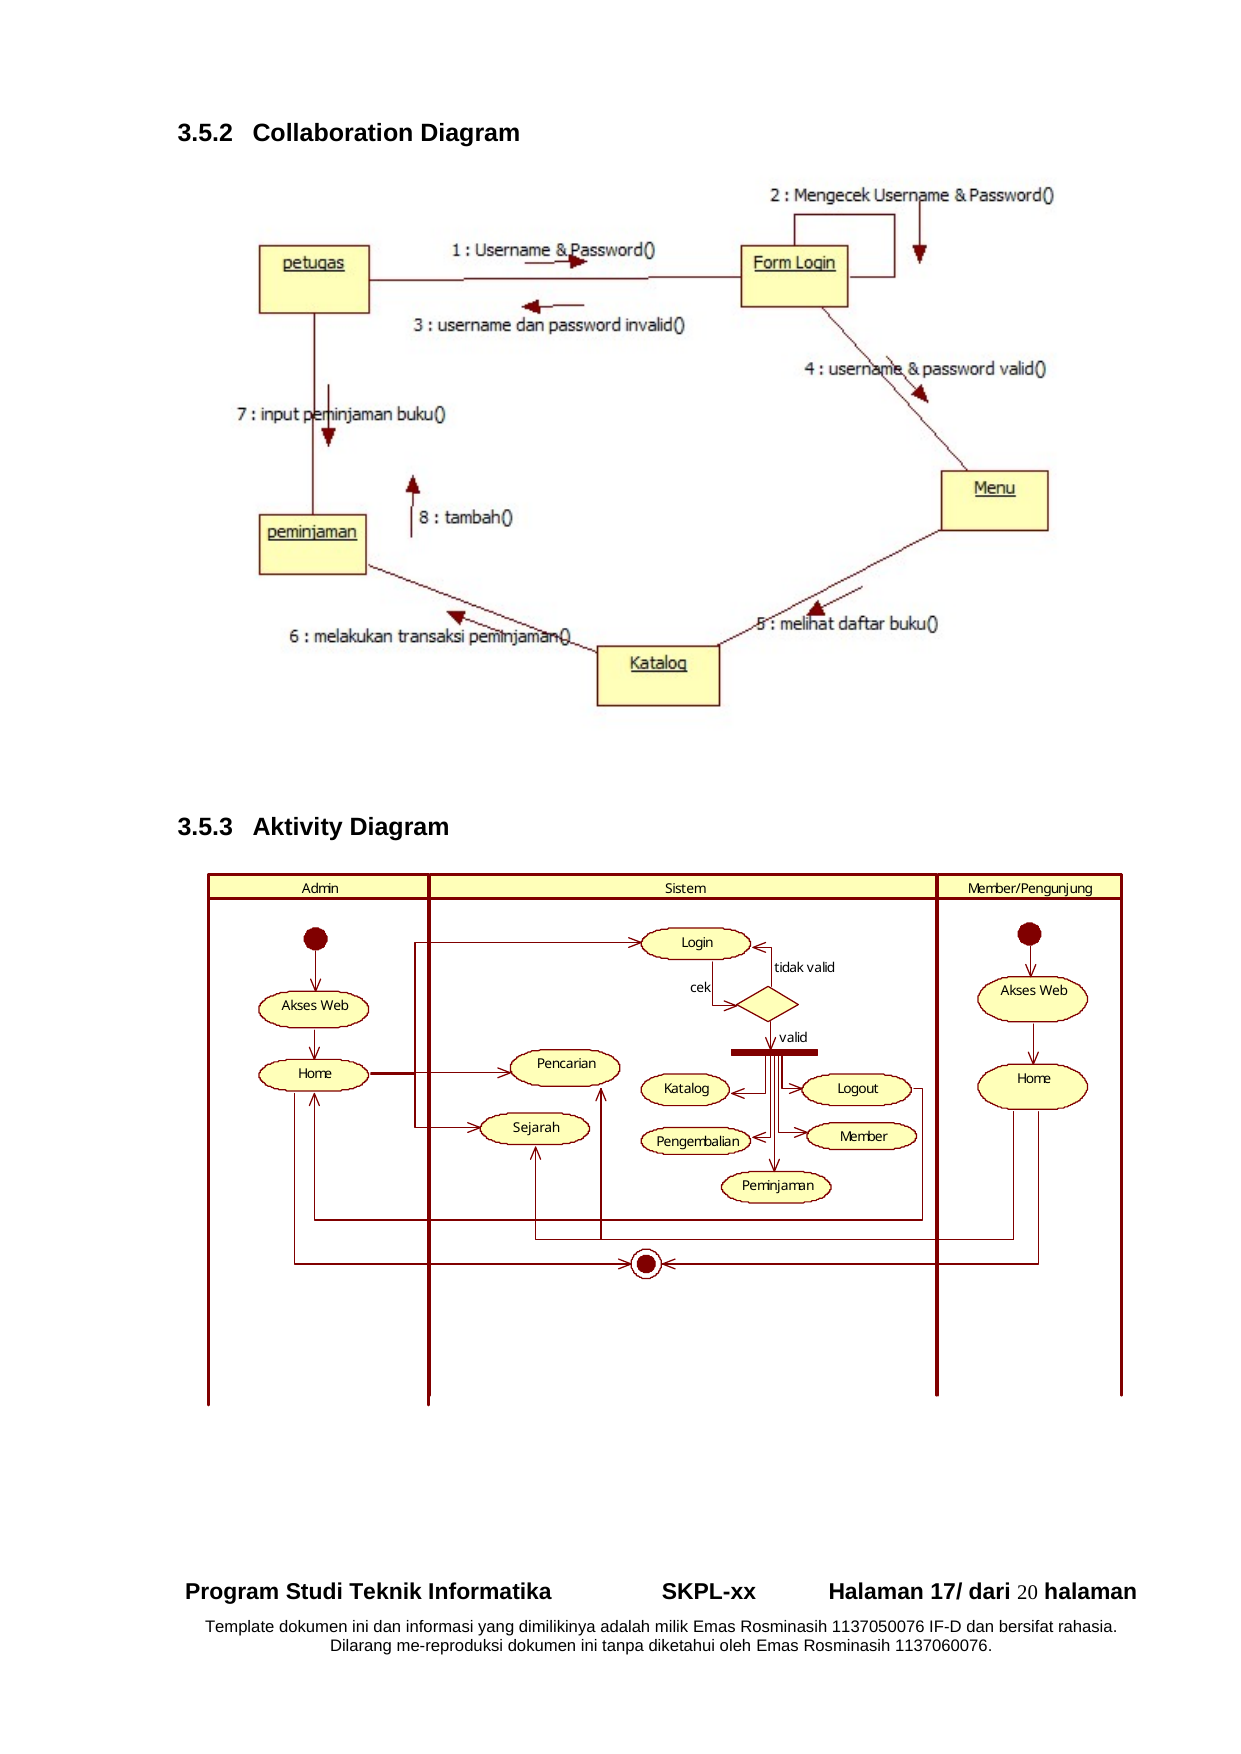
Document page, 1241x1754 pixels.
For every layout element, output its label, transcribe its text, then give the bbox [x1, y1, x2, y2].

subtitle Aktivity Diagram [177, 812, 1122, 840]
picture [206, 153, 1085, 738]
subtitle Collaboration Diagram [177, 118, 1122, 147]
